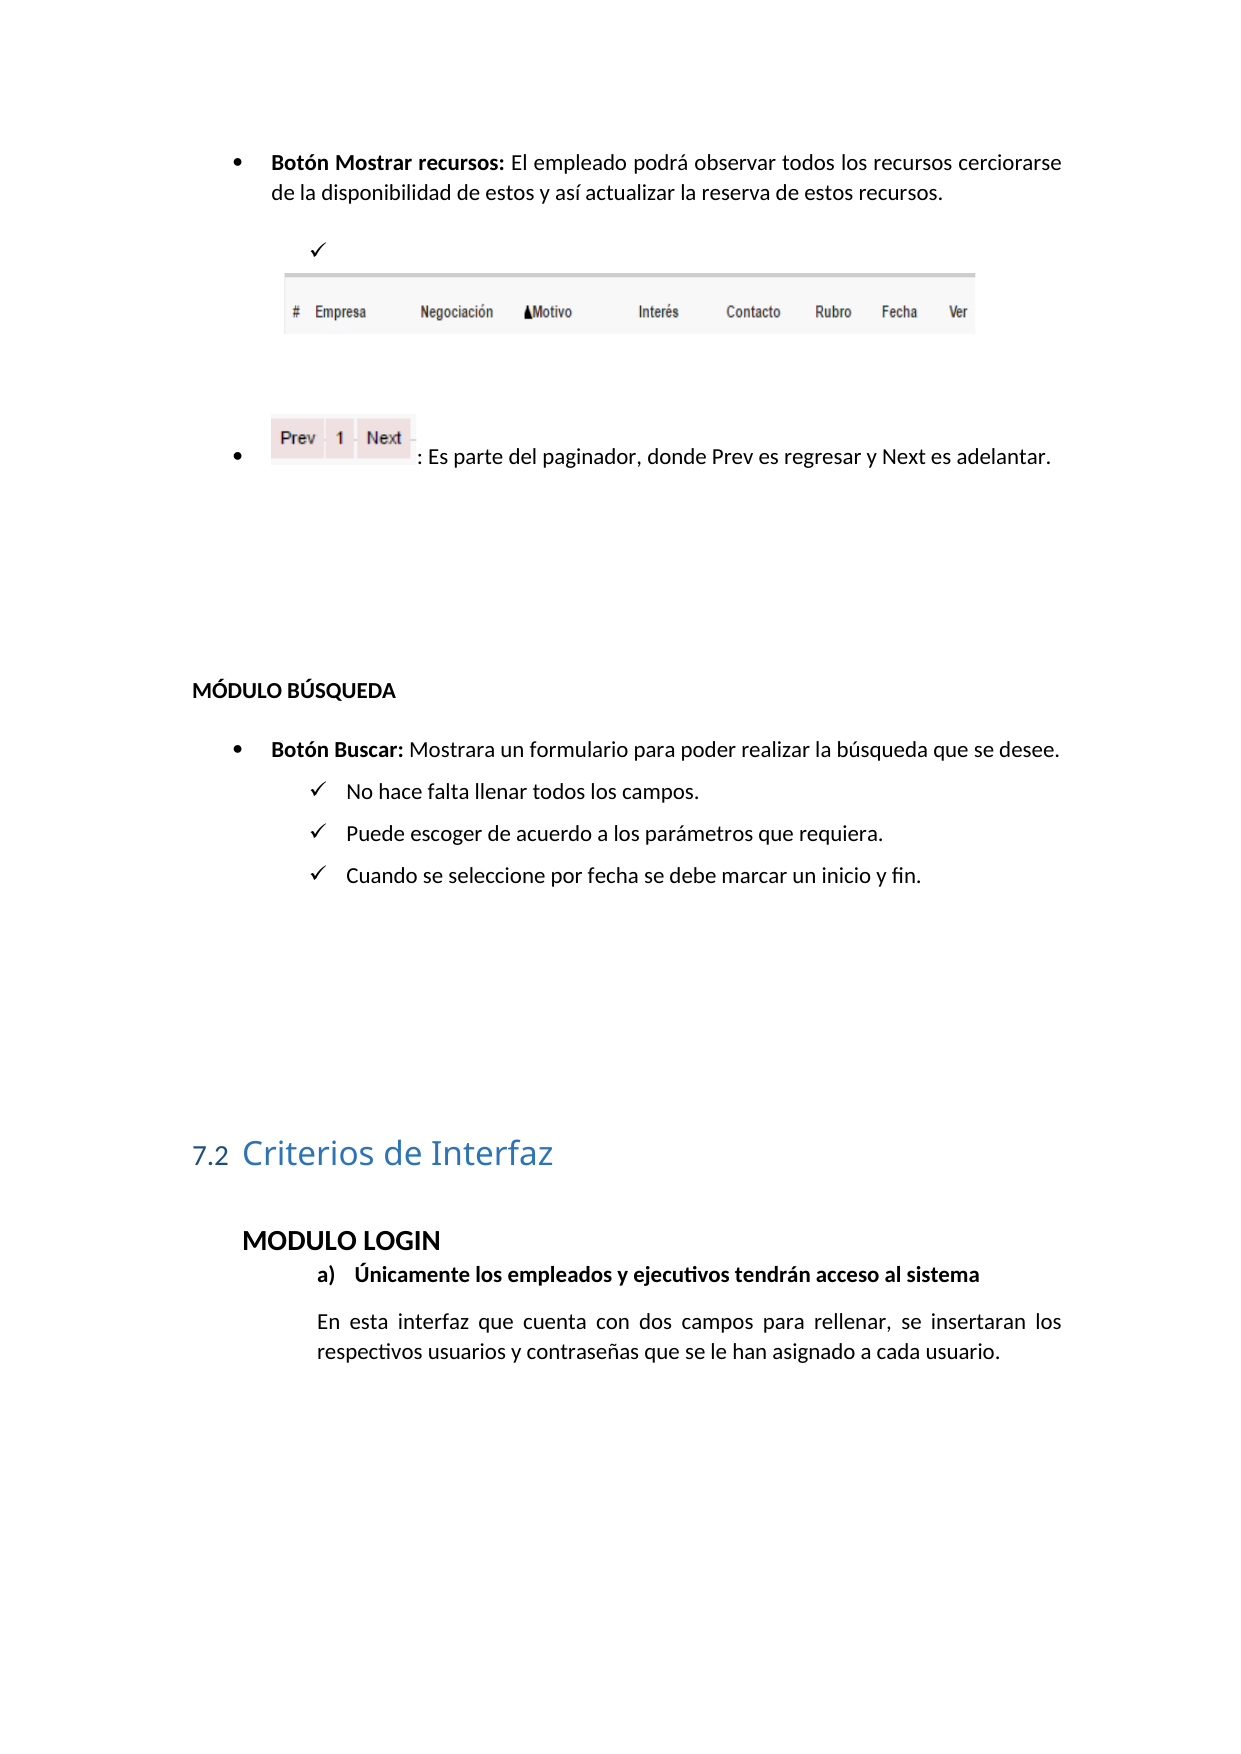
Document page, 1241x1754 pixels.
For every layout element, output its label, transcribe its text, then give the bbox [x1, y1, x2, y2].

subtitle Criterios de Interfaz [192, 1130, 1063, 1215]
picture [271, 414, 417, 465]
list : Es parte del paginador, donde Prev es regresar y Next es adelantar. [234, 414, 1063, 470]
list No hace falta llenar todos los campos. [309, 777, 1063, 805]
list Cuando se seleccione por fecha se debe marcar un inicio y fin. [309, 861, 1063, 889]
list Botón Mostrar recursos: El empleado podrá observar todos los recursos cerciorarse de la disponibilidad de estos y así actualizar la reserva de estos recursos. [234, 148, 1063, 206]
text En esta interfaz que cuenta con dos campos para rellenar, se insertaran los respectivos usuarios y contraseñas que se le han asignado a cada usuario. [317, 1307, 1063, 1366]
subtitle MODULO LOGIN [242, 1222, 1063, 1258]
picture [284, 273, 976, 334]
text MÓDULO BÚSQUEDA [118, 677, 1063, 704]
list Únicamente los empleados y ejecutivos tendrán acceso al sistema [317, 1260, 1063, 1288]
list Botón Buscar: Mostrara un formulario para poder realizar la búsqueda que se desee. [234, 735, 1063, 763]
list Puede escoger de acuerdo a los parámetros que requiera. [309, 819, 1063, 847]
